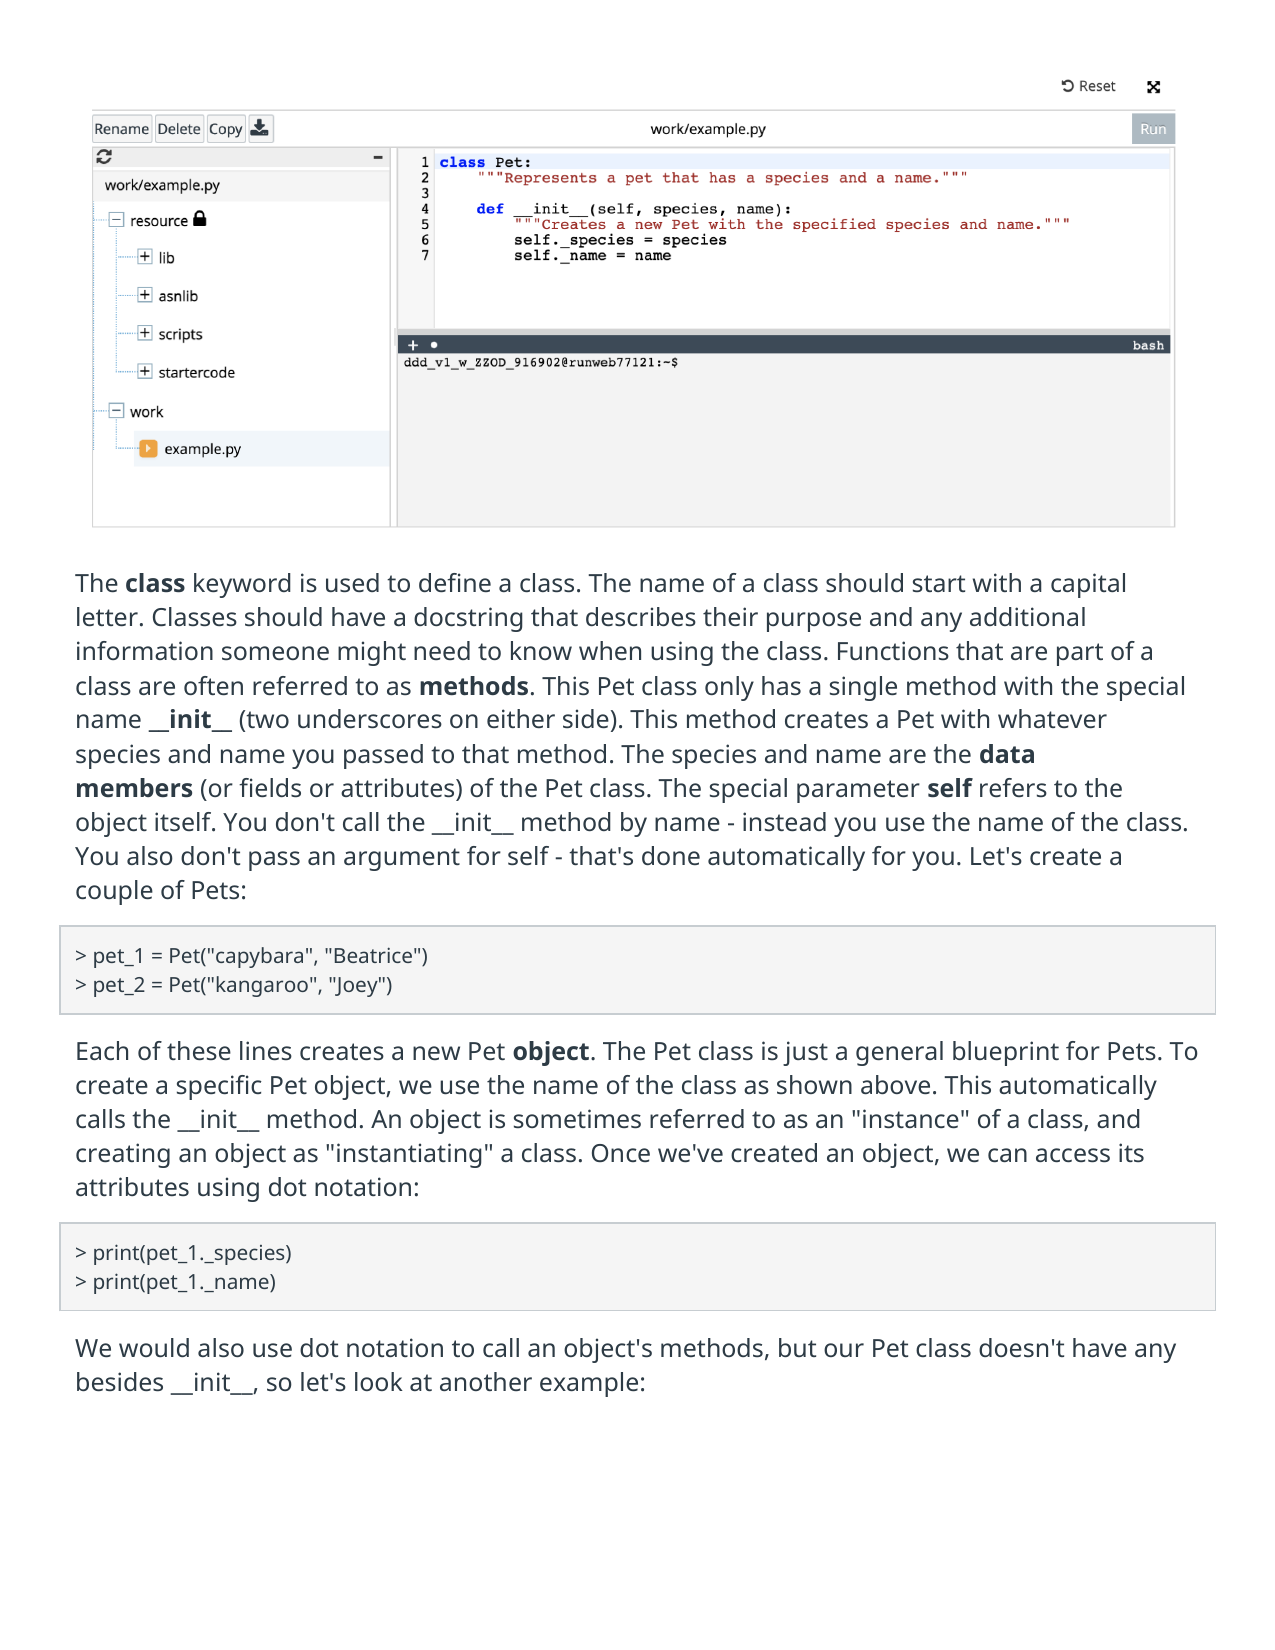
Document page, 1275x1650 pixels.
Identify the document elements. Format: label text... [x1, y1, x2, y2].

text > pet_1 = Pet("capybara", "Beatrice") > pet_2 = Pet("kangaroo", "Joey") [61, 927, 1215, 1013]
text Each of these lines creates a new Pet object. The Pet class is just a general blueprint for Pets. To create a specific Pet object, we use the name of the class as shown above. This automatically calls the __init__ method. An object is sometimes referred to as an "instance" of a class, and creating an object as "instantiating" a class. Once we've created an object, we can access its attributes using dot notation: [75, 1033, 1200, 1203]
picture [75, 75, 1200, 548]
text > print(pet_1._species) > print(pet_1._name) [61, 1224, 1215, 1310]
text We would also use dot notation to call an object's methods, but our Pet class doesn't have any besides __init__, so let's look at another example: [75, 1330, 1200, 1398]
text The class keyword is used to define a class. The name of a class should start with a capital letter. Classes should have a docstring that describes their purpose and any additional information someone might need to know when using the class. Functions that are part of a class are often referred to as methods. This Pet class only has a single method with the special name __init__ (two underscores on either side). This method creates a Pet with whatever species and name you passed to that method. The species and name are the data members (or fields or attributes) of the Pet class. The special parameter self refers to the object itself. You don't call the __init__ method by name - instead you use the name of the class. You also don't pass an argument for self - that's done automatically for you. Let's create a couple of Pets: [75, 566, 1200, 907]
